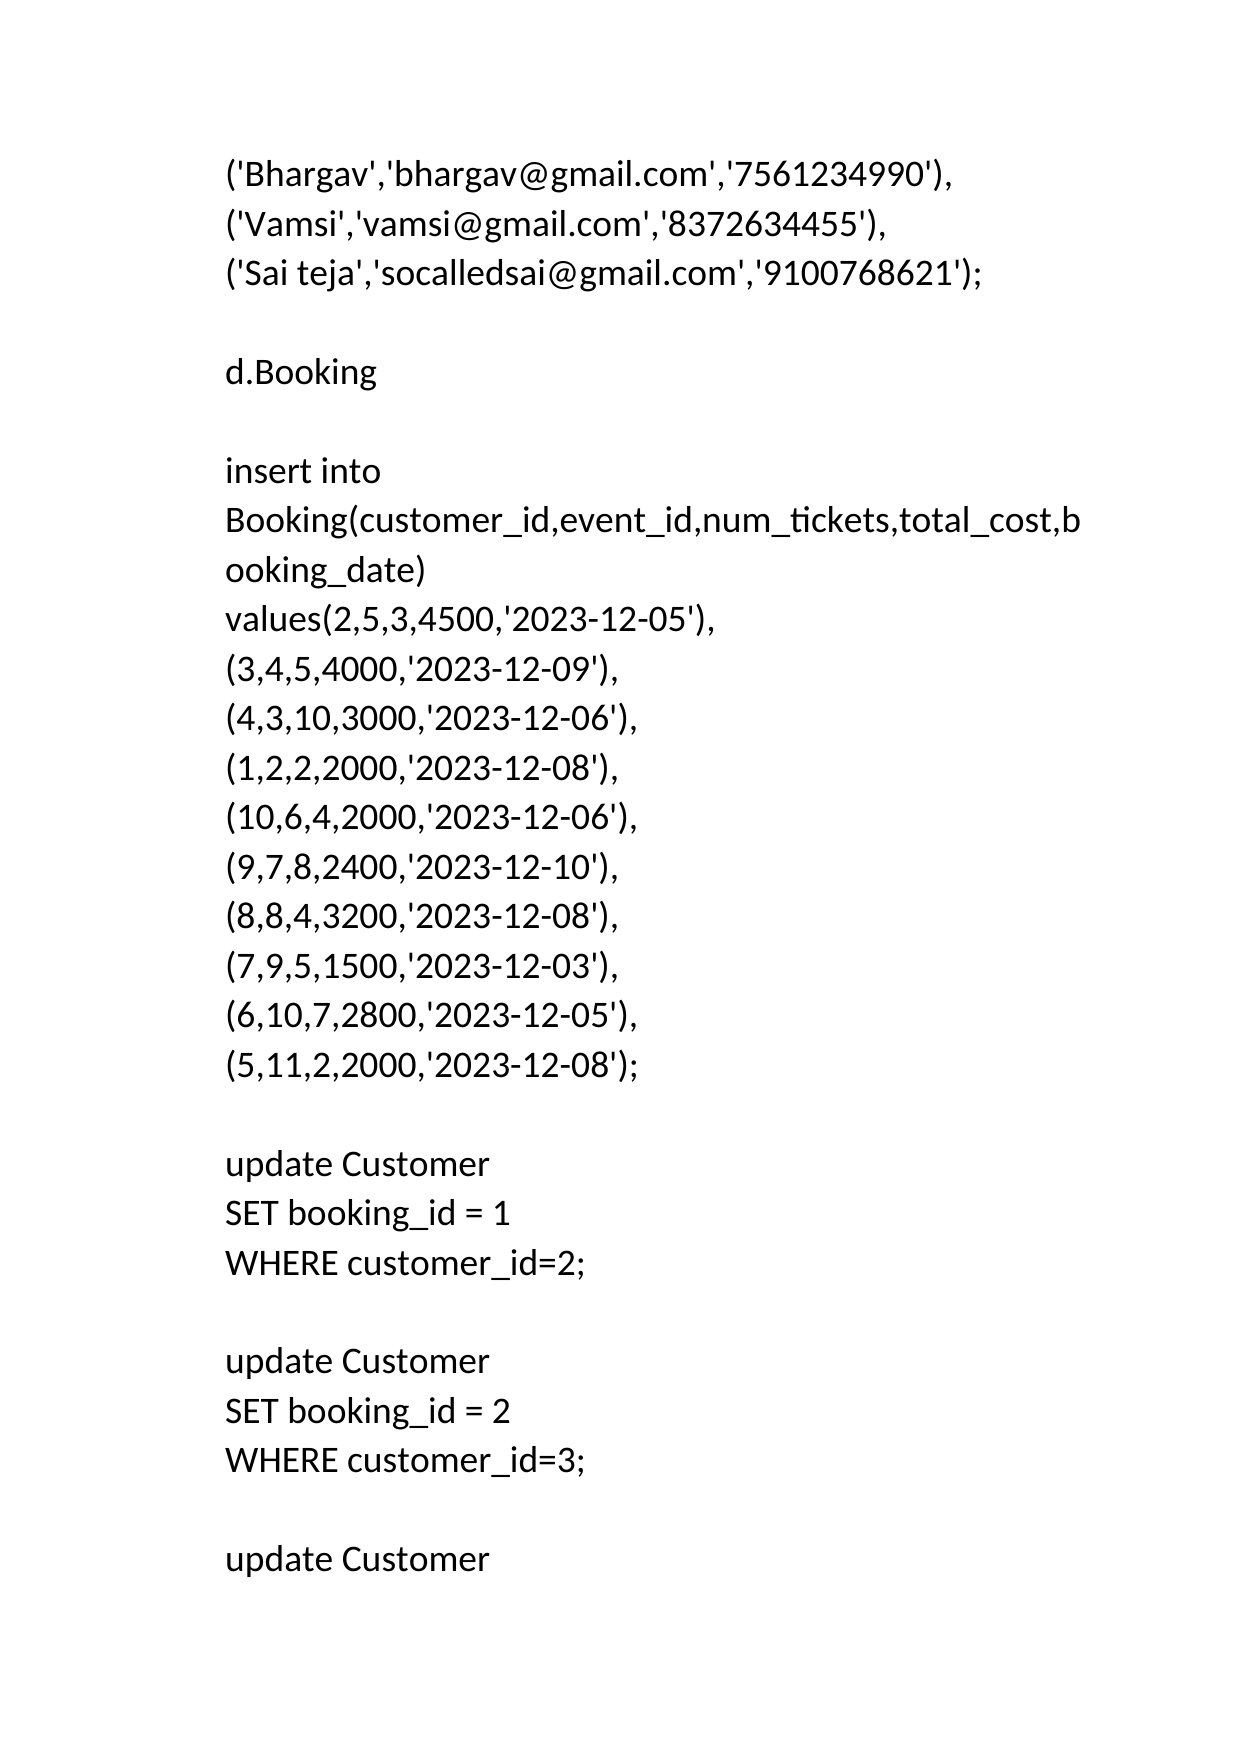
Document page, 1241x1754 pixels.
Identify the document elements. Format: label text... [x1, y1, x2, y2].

list ('Bhargav','bhargav@gmail.com','7561234990'), [225, 150, 1090, 196]
list (5,11,2,2000,'2023-12-08'); [225, 1041, 1090, 1086]
list update Customer [225, 1139, 1090, 1185]
list WHERE customer_id=3; [225, 1436, 1090, 1482]
list ('Vamsi','vamsi@gmail.com','8372634455'), [225, 199, 1090, 245]
list (1,2,2,2000,'2023-12-08'), [225, 744, 1090, 789]
list WHERE customer_id=2; [225, 1238, 1090, 1284]
list ('Sai teja','socalledsai@gmail.com','9100768621'); [225, 249, 1090, 295]
list (9,7,8,2400,'2023-12-10'), [225, 843, 1090, 888]
list (8,8,4,3200,'2023-12-08'), [225, 892, 1090, 938]
list SET booking_id = 2 [225, 1387, 1090, 1433]
list SET booking_id = 1 [225, 1189, 1090, 1235]
list (7,9,5,1500,'2023-12-03'), [225, 942, 1090, 987]
list update Customer [225, 1535, 1090, 1581]
list (3,4,5,4000,'2023-12-09'), [225, 645, 1090, 691]
list (10,6,4,2000,'2023-12-06'), [225, 793, 1090, 839]
list d.Booking [225, 348, 1090, 394]
list insert into Booking(customer_id,event_id,num_tickets,total_cost,booking_date) [225, 447, 1090, 592]
list values(2,5,3,4500,'2023-12-05'), [225, 595, 1090, 641]
list (4,3,10,3000,'2023-12-06'), [225, 694, 1090, 740]
list update Customer [225, 1337, 1090, 1383]
list (6,10,7,2800,'2023-12-05'), [225, 991, 1090, 1037]
